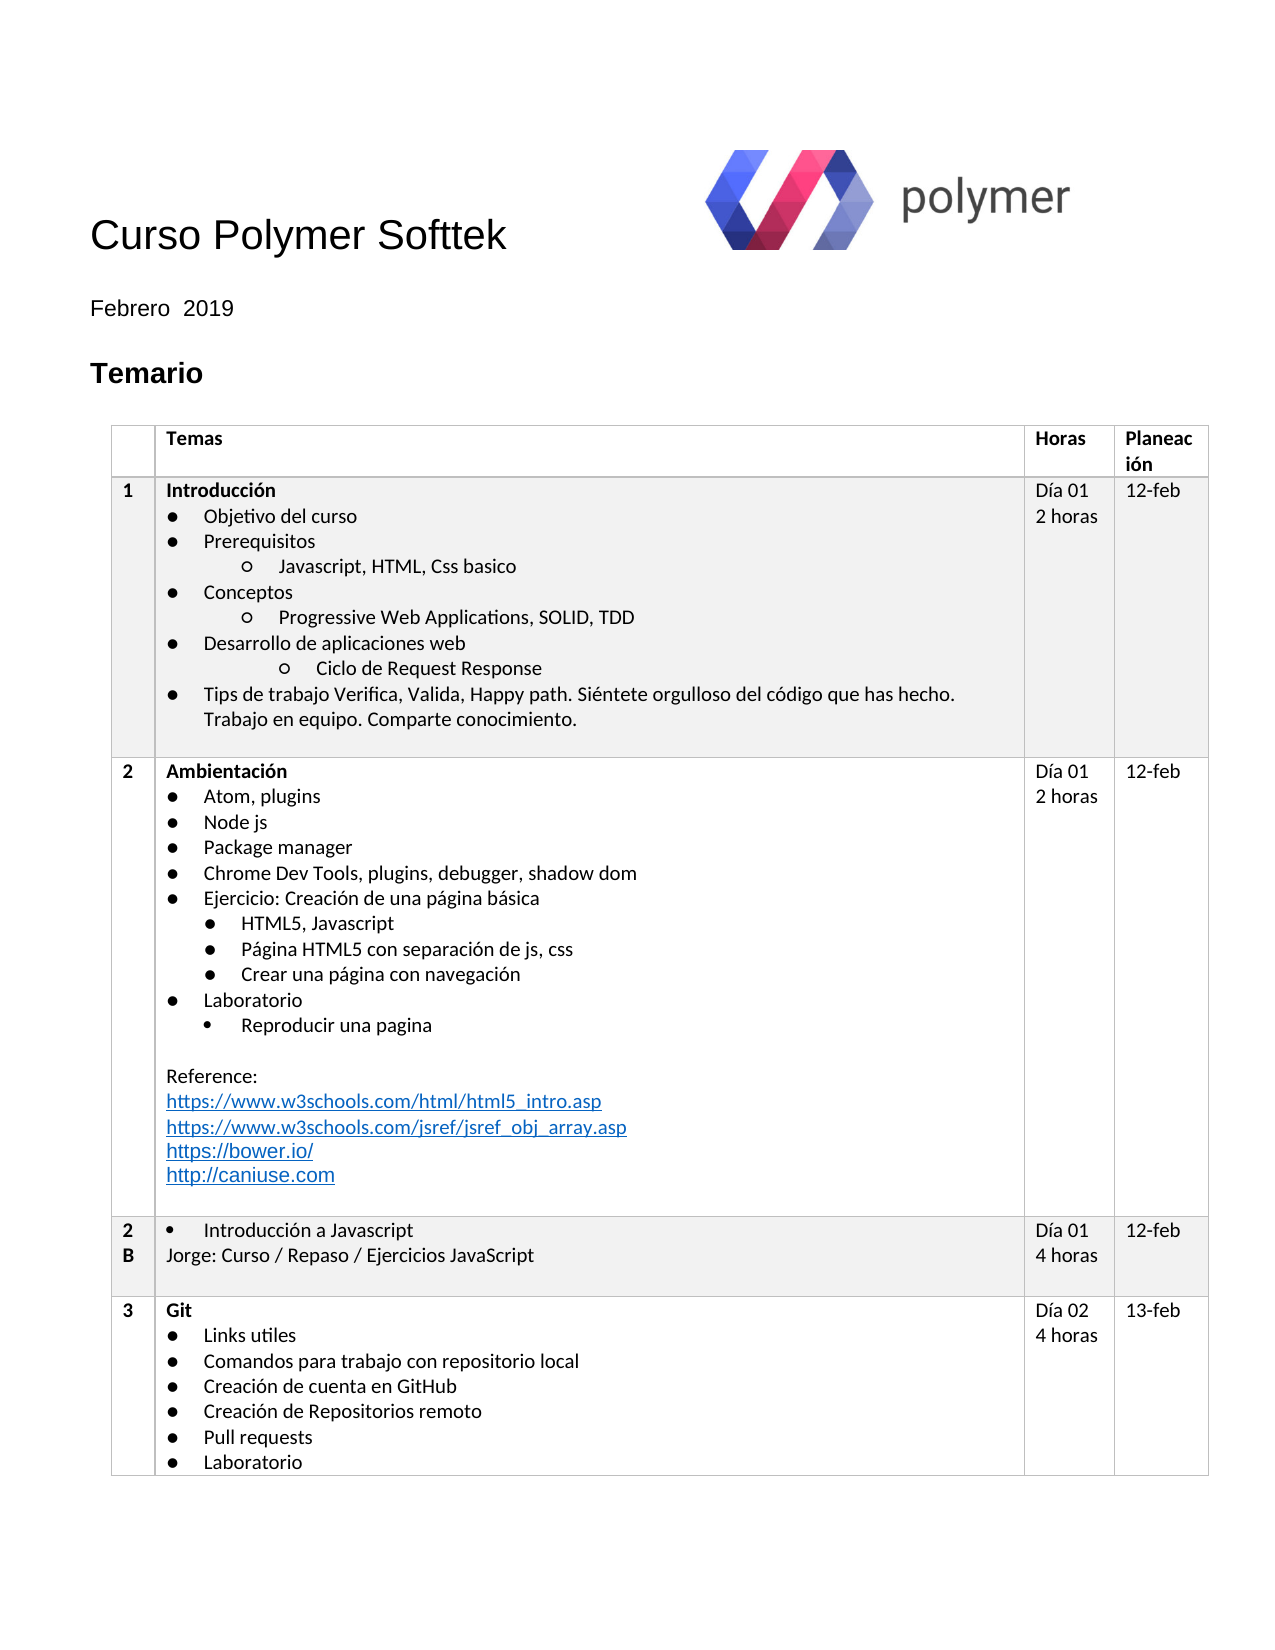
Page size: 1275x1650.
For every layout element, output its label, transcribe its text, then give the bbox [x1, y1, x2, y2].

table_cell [156, 1297, 1024, 1475]
table_cell 12-feb [1115, 1217, 1208, 1296]
text Temario [90, 356, 1185, 389]
table_cell Día 02 4 horas [1025, 1297, 1114, 1475]
table_cell Día 01 4 horas [1025, 1217, 1114, 1296]
table_cell Introducción Objetivo del curso Prerequisitos Javascript, HTML, Css basico Conceptos Progressive Web Applications, SOLID, TDD Desarrollo de aplicaciones web Ciclo de Request Response Tips de trabajo Verifica, Valida, Happy path. Siéntete orgulloso del código que has hecho. Trabajo en equipo. Comparte conocimiento. [156, 478, 1024, 757]
text Febrero 2019 [90, 295, 1185, 322]
picture [703, 150, 1101, 250]
table_cell 12-feb [1115, 478, 1208, 757]
table_cell 1 [112, 478, 154, 757]
table_cell 2B [112, 1217, 154, 1296]
table_cell Introducción a Javascript Jorge: Curso / Repaso / Ejercicios JavaScript [156, 1217, 1024, 1296]
table_cell Ambientación Atom, plugins Node js Package manager Chrome Dev Tools, plugins, debugger, shadow dom Ejercicio: Creación de una página básica HTML5, Javascript Página HTML5 con separación de js, css Crear una página con navegación Laboratorio Reproducir una pagina Reference: https://www.w3schools.com/html/html5_intro.asp https://www.w3schools.com/jsref/jsref_obj_array.asp https://bower.io/ http://caniuse.com [156, 758, 1024, 1216]
table_header Temas [156, 426, 1024, 476]
table_cell 13-feb [1115, 1297, 1208, 1475]
table_cell 2 [112, 758, 154, 1216]
table_header [112, 426, 154, 476]
table_cell 12-feb [1115, 758, 1208, 1216]
table_header Planeación [1115, 426, 1208, 476]
table_header Horas [1025, 426, 1114, 476]
table_cell Día 01 2 horas [1025, 758, 1114, 1216]
table_cell 3 [112, 1297, 154, 1475]
table_cell Día 01 2 horas [1025, 478, 1114, 757]
